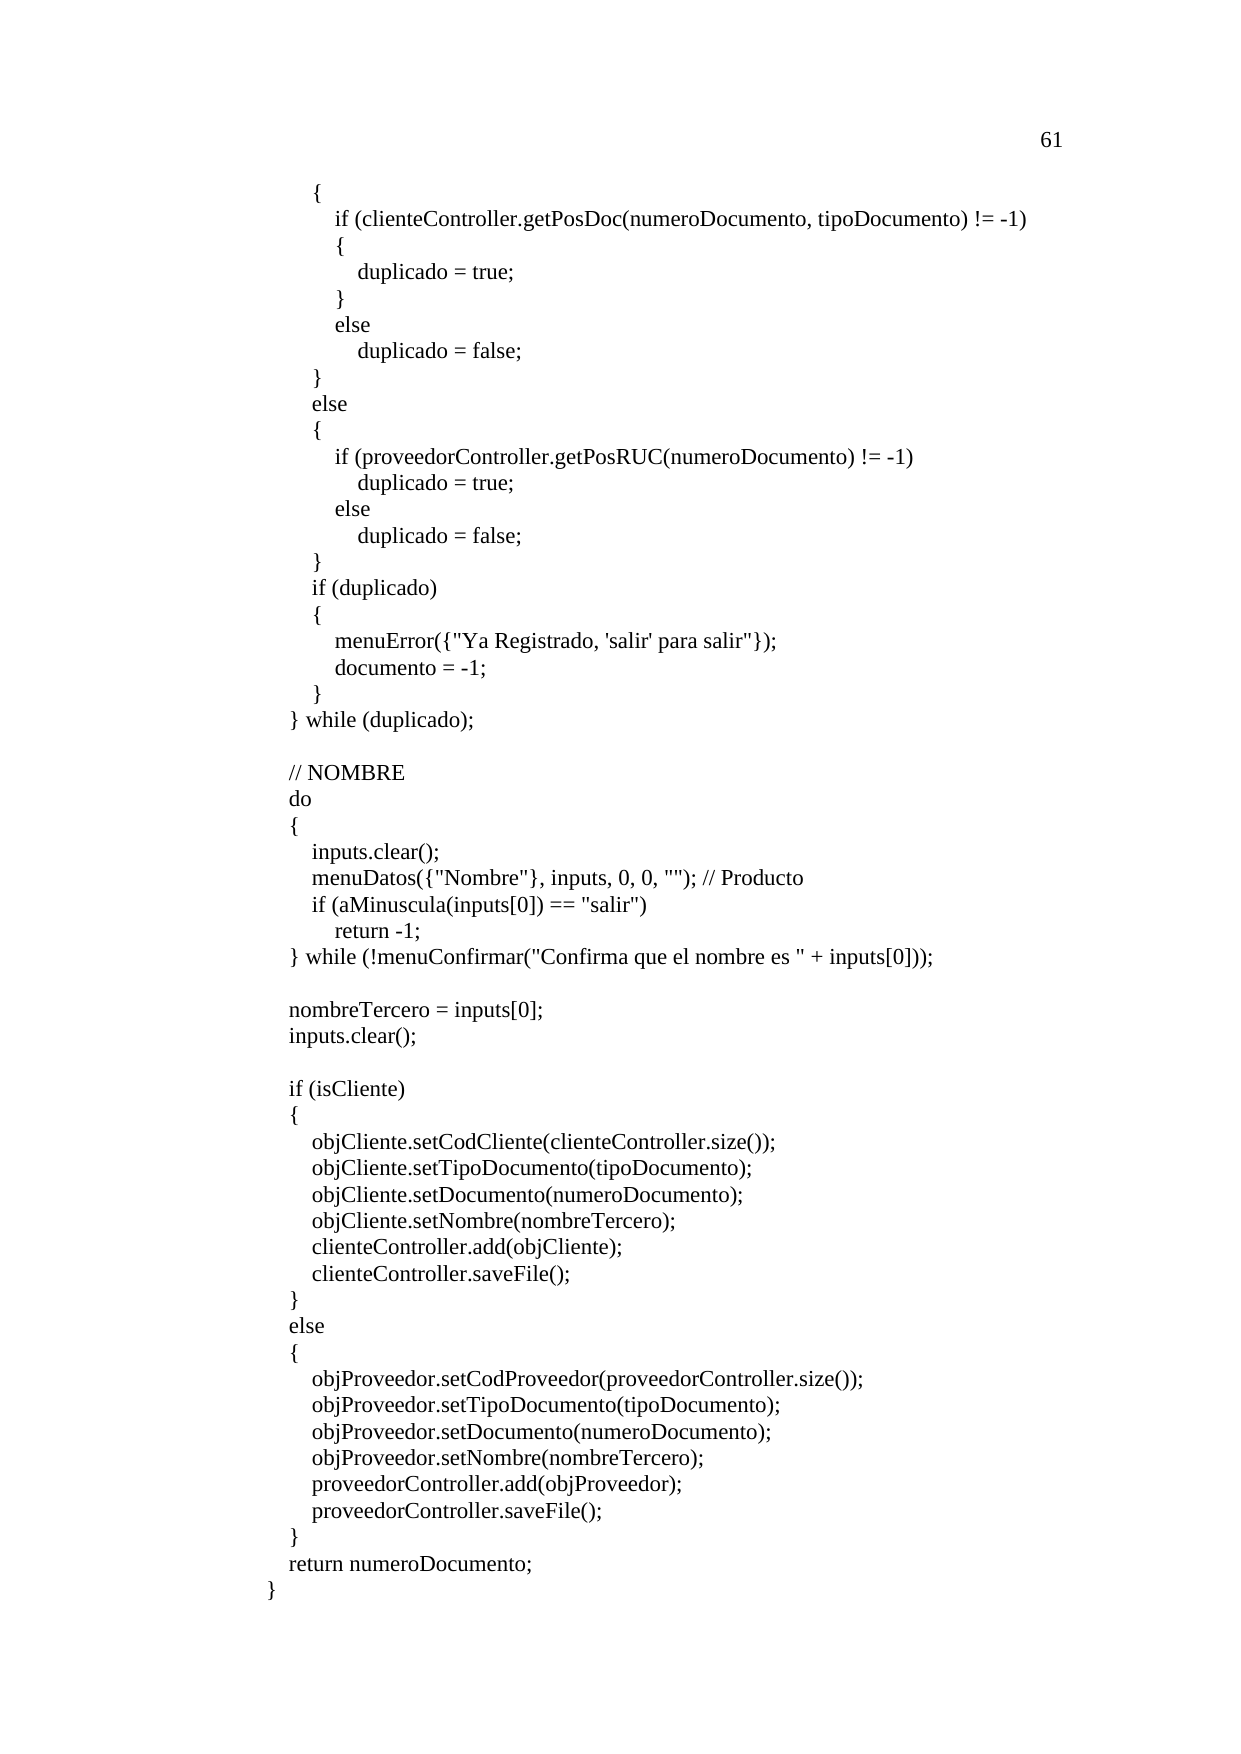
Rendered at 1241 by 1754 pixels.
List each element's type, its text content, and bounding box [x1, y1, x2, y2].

text } [177, 284, 1063, 311]
text { [177, 1339, 1063, 1365]
text duplicado = false; [177, 522, 1063, 548]
text else [177, 390, 1063, 416]
text documento = -1; [177, 653, 1063, 680]
text objProveedor.setCodProveedor(proveedorController.size()); [177, 1365, 1063, 1391]
text clienteController.add(objCliente); [177, 1233, 1063, 1260]
text else [177, 311, 1063, 337]
text } [177, 1523, 1063, 1549]
text { [177, 232, 1063, 258]
text objCliente.setNombre(nombreTercero); [177, 1207, 1063, 1233]
text else [177, 495, 1063, 522]
text { [177, 812, 1063, 838]
text { [177, 416, 1063, 443]
text } [177, 1286, 1063, 1312]
text if (clienteController.getPosDoc(numeroDocumento, tipoDocumento) != -1) [177, 206, 1063, 232]
text { [177, 1102, 1063, 1128]
text do [177, 785, 1063, 812]
text if (proveedorController.getPosRUC(numeroDocumento) != -1) [177, 443, 1063, 469]
text if (aMinuscula(inputs[0]) == "salir") [177, 891, 1063, 917]
text return -1; [177, 917, 1063, 943]
text else [177, 1312, 1063, 1339]
text proveedorController.add(objProveedor); [177, 1471, 1063, 1497]
text nombreTercero = inputs[0]; [177, 996, 1063, 1022]
text { [177, 179, 1063, 206]
text duplicado = false; [177, 337, 1063, 364]
text // NOMBRE [177, 759, 1063, 785]
text menuDatos({"Nombre"}, inputs, 0, 0, ""); // Producto [177, 864, 1063, 891]
text objProveedor.setTipoDocumento(tipoDocumento); [177, 1391, 1063, 1418]
text objProveedor.setDocumento(numeroDocumento); [177, 1418, 1063, 1444]
text { [177, 601, 1063, 627]
text objCliente.setDocumento(numeroDocumento); [177, 1181, 1063, 1207]
text } while (duplicado); [177, 706, 1063, 733]
text objProveedor.setNombre(nombreTercero); [177, 1444, 1063, 1471]
text if (isCliente) [177, 1075, 1063, 1102]
text if (duplicado) [177, 574, 1063, 601]
text clienteController.saveFile(); [177, 1260, 1063, 1286]
text } while (!menuConfirmar("Confirma que el nombre es " + inputs[0])); [177, 943, 1063, 970]
text } [177, 680, 1063, 706]
text objCliente.setTipoDocumento(tipoDocumento); [177, 1154, 1063, 1181]
text inputs.clear(); [177, 838, 1063, 864]
text menuError({"Ya Registrado, 'salir' para salir"}); [177, 627, 1063, 653]
text } [177, 364, 1063, 390]
text objCliente.setCodCliente(clienteController.size()); [177, 1128, 1063, 1154]
text duplicado = true; [177, 469, 1063, 495]
text inputs.clear(); [177, 1022, 1063, 1049]
text } [177, 1576, 1063, 1602]
text } [177, 548, 1063, 574]
text duplicado = true; [177, 258, 1063, 284]
text return numeroDocumento; [177, 1549, 1063, 1576]
text proveedorController.saveFile(); [177, 1497, 1063, 1523]
